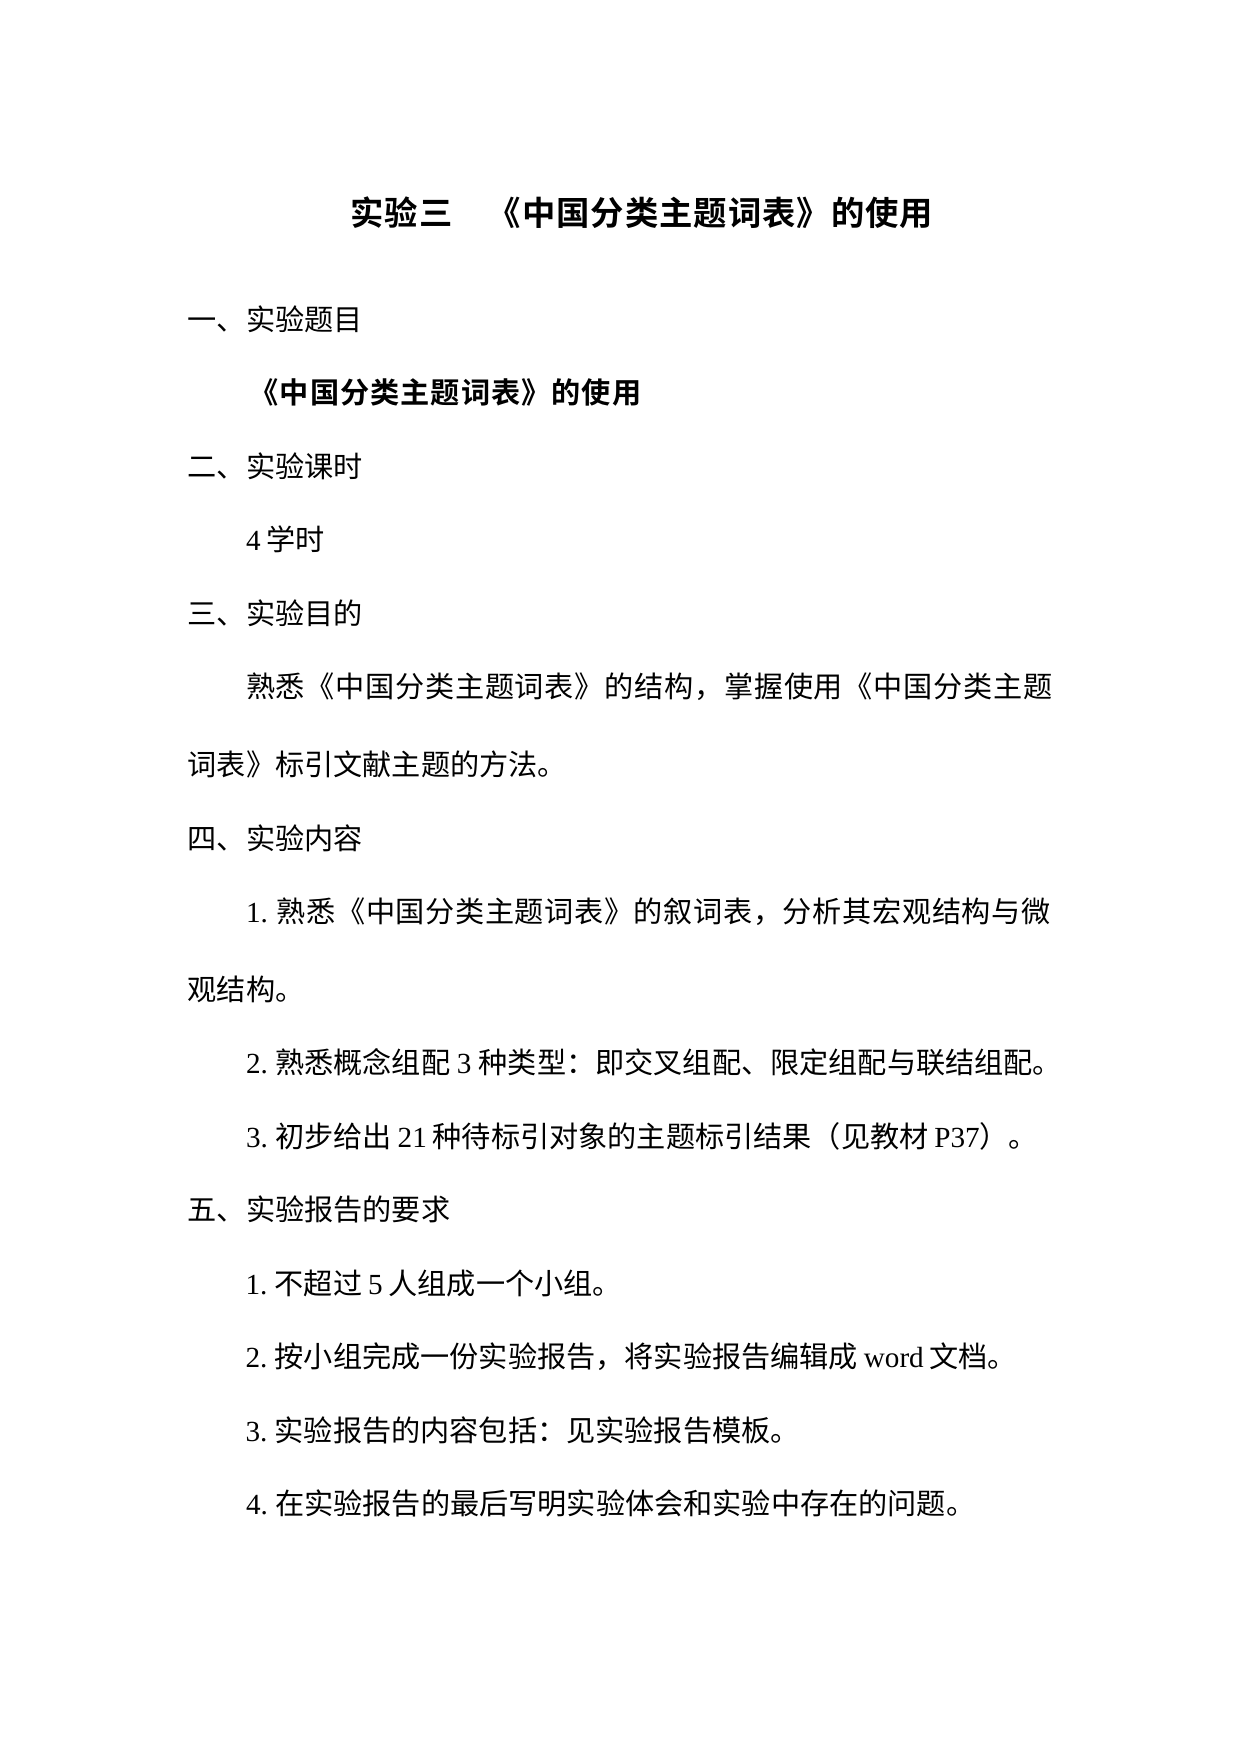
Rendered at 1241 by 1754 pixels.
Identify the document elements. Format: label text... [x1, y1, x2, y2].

text 2. 熟悉概念组配 3 种类型：即交叉组配、限定组配与联结组配。 [187, 1029, 1053, 1094]
text 四、实验内容 [187, 804, 1053, 869]
text 五、实验报告的要求 [187, 1176, 1053, 1241]
text 4学时 [187, 506, 1053, 571]
text 3. 初步给出21种待标引对象的主题标引结果（见教材P37）。 [187, 1102, 1053, 1167]
text 熟悉《中国分类主题词表》的结构，掌握使用《中国分类主题词表》标引文献主题的方法。 [187, 652, 1053, 795]
text 2. 按小组完成一份实验报告，将实验报告编辑成word文档。 [187, 1322, 1053, 1387]
text 二、实验课时 [187, 432, 1053, 497]
text 1. 不超过5人组成一个小组。 [187, 1249, 1053, 1314]
text 《中国分类主题词表》的使用 [187, 359, 1053, 424]
text 实验三 《中国分类主题词表》的使用 [187, 178, 1053, 243]
text 1. 熟悉《中国分类主题词表》的叙词表，分析其宏观结构与微观结构。 [187, 877, 1053, 1020]
text 一、实验题目 [187, 285, 1053, 350]
text 三、实验目的 [187, 579, 1053, 644]
text 4. 在实验报告的最后写明实验体会和实验中存在的问题。 [187, 1469, 1053, 1534]
text 3. 实验报告的内容包括：见实验报告模板。 [187, 1396, 1053, 1461]
